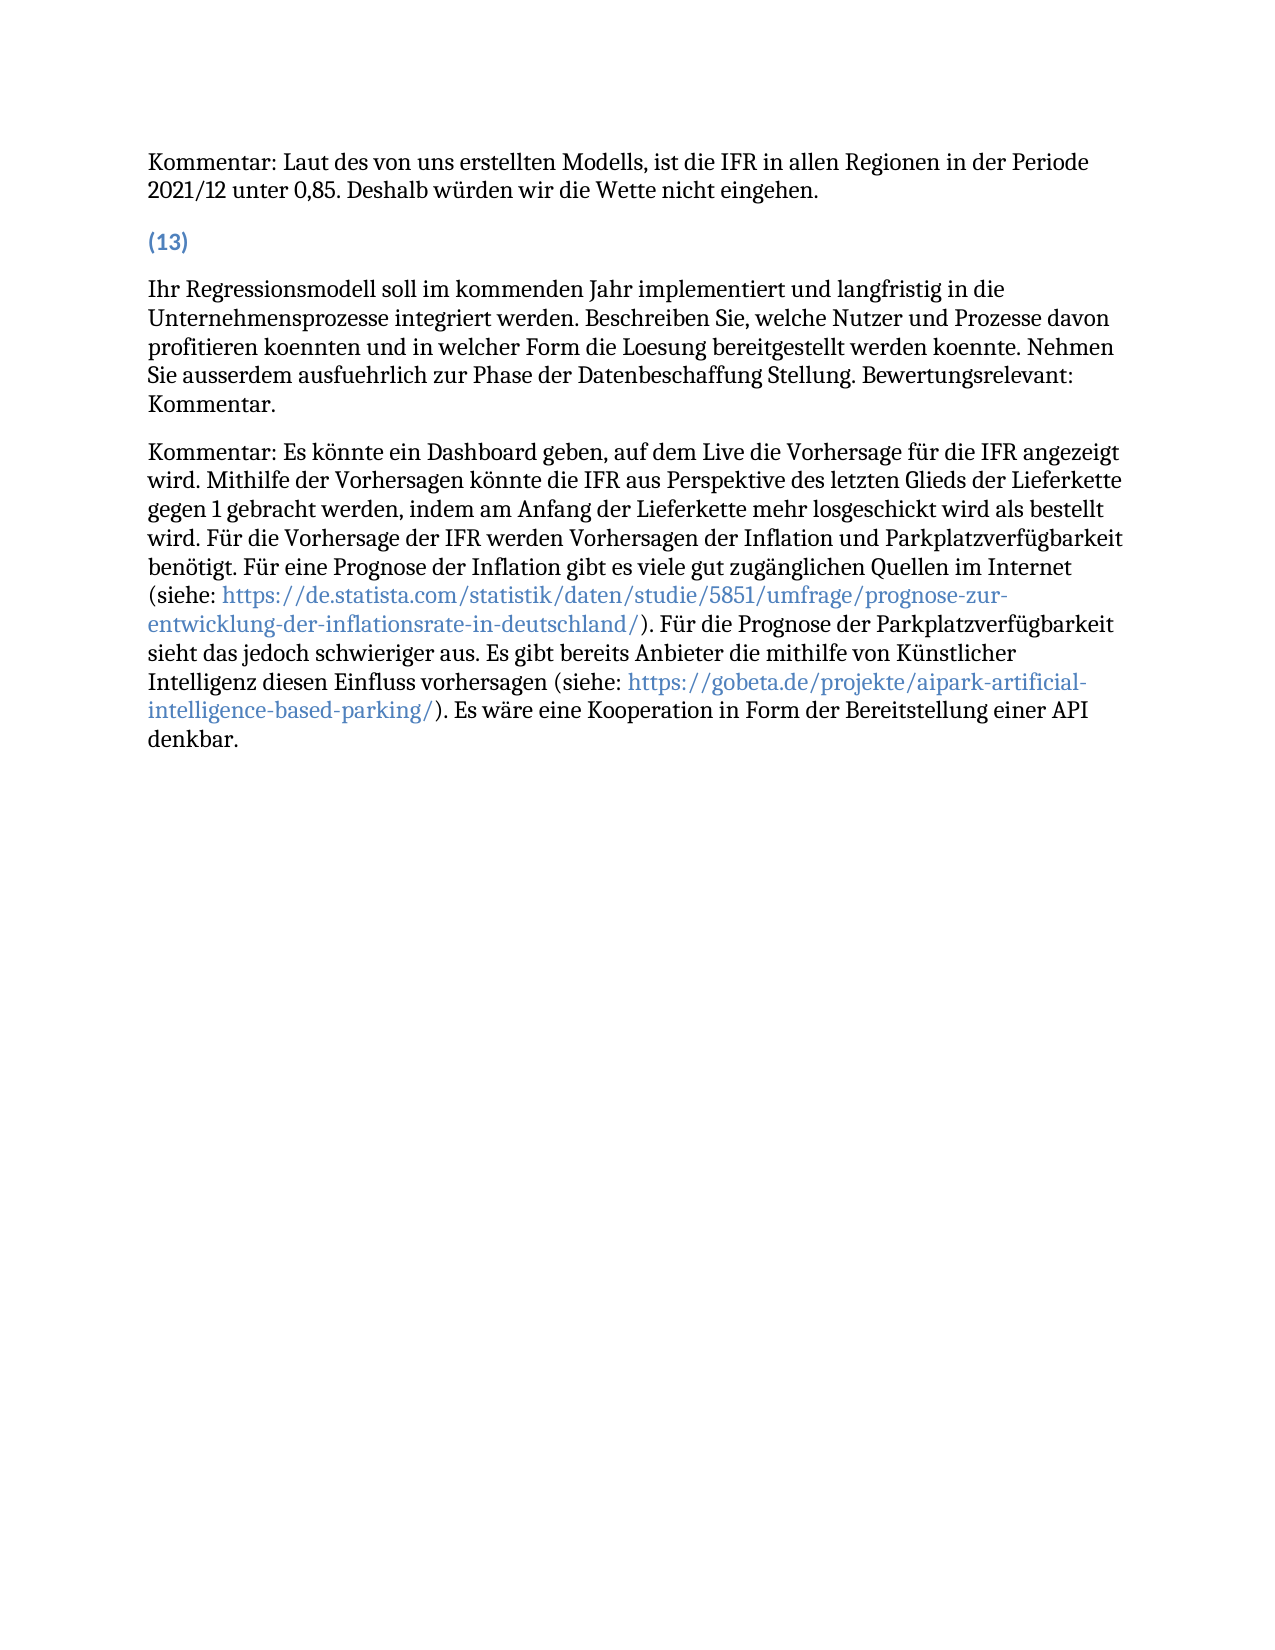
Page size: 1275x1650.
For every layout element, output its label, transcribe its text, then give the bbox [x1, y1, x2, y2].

text Kommentar: Laut des von uns erstellten Modells, ist die IFR in allen Regionen in der Periode 2021/12 unter 0,85. Deshalb würden wir die Wette nicht eingehen. [148, 148, 1127, 205]
text Kommentar: Es könnte ein Dashboard geben, auf dem Live die Vorhersage für die IFR angezeigt wird. Mithilfe der Vorhersagen könnte die IFR aus Perspektive des letzten Glieds der Lieferkette gegen 1 gebracht werden, indem am Anfang der Lieferkette mehr losgeschickt wird als bestellt wird. Für die Vorhersage der IFR werden Vorhersagen der Inflation und Parkplatzverfügbarkeit benötigt. Für eine Prognose der Inflation gibt es viele gut zugänglichen Quellen im Internet (siehe: https://de.statista.com/statistik/daten/studie/5851/umfrage/prognose-zur-entwicklung-der-inflationsrate-in-deutschland/). Für die Prognose der Parkplatzverfügbarkeit sieht das jedoch schwieriger aus. Es gibt bereits Anbieter die mithilfe von Künstlicher Intelligenz diesen Einfluss vorhersagen (siehe: https://gobeta.de/projekte/aipark-artificial-intelligence-based-parking/). Es wäre eine Kooperation in Form der Bereitstellung einer API denkbar. [148, 438, 1127, 754]
text Ihr Regressionsmodell soll im kommenden Jahr implementiert und langfristig in die Unternehmensprozesse integriert werden. Beschreiben Sie, welche Nutzer und Prozesse davon profitieren koennten und in welcher Form die Loesung bereitgestellt werden koennte. Nehmen Sie ausserdem ausfuehrlich zur Phase der Datenbeschaffung Stellung. Bewertungsrelevant: Kommentar. [148, 275, 1127, 419]
subtitle (13) [148, 226, 1127, 256]
